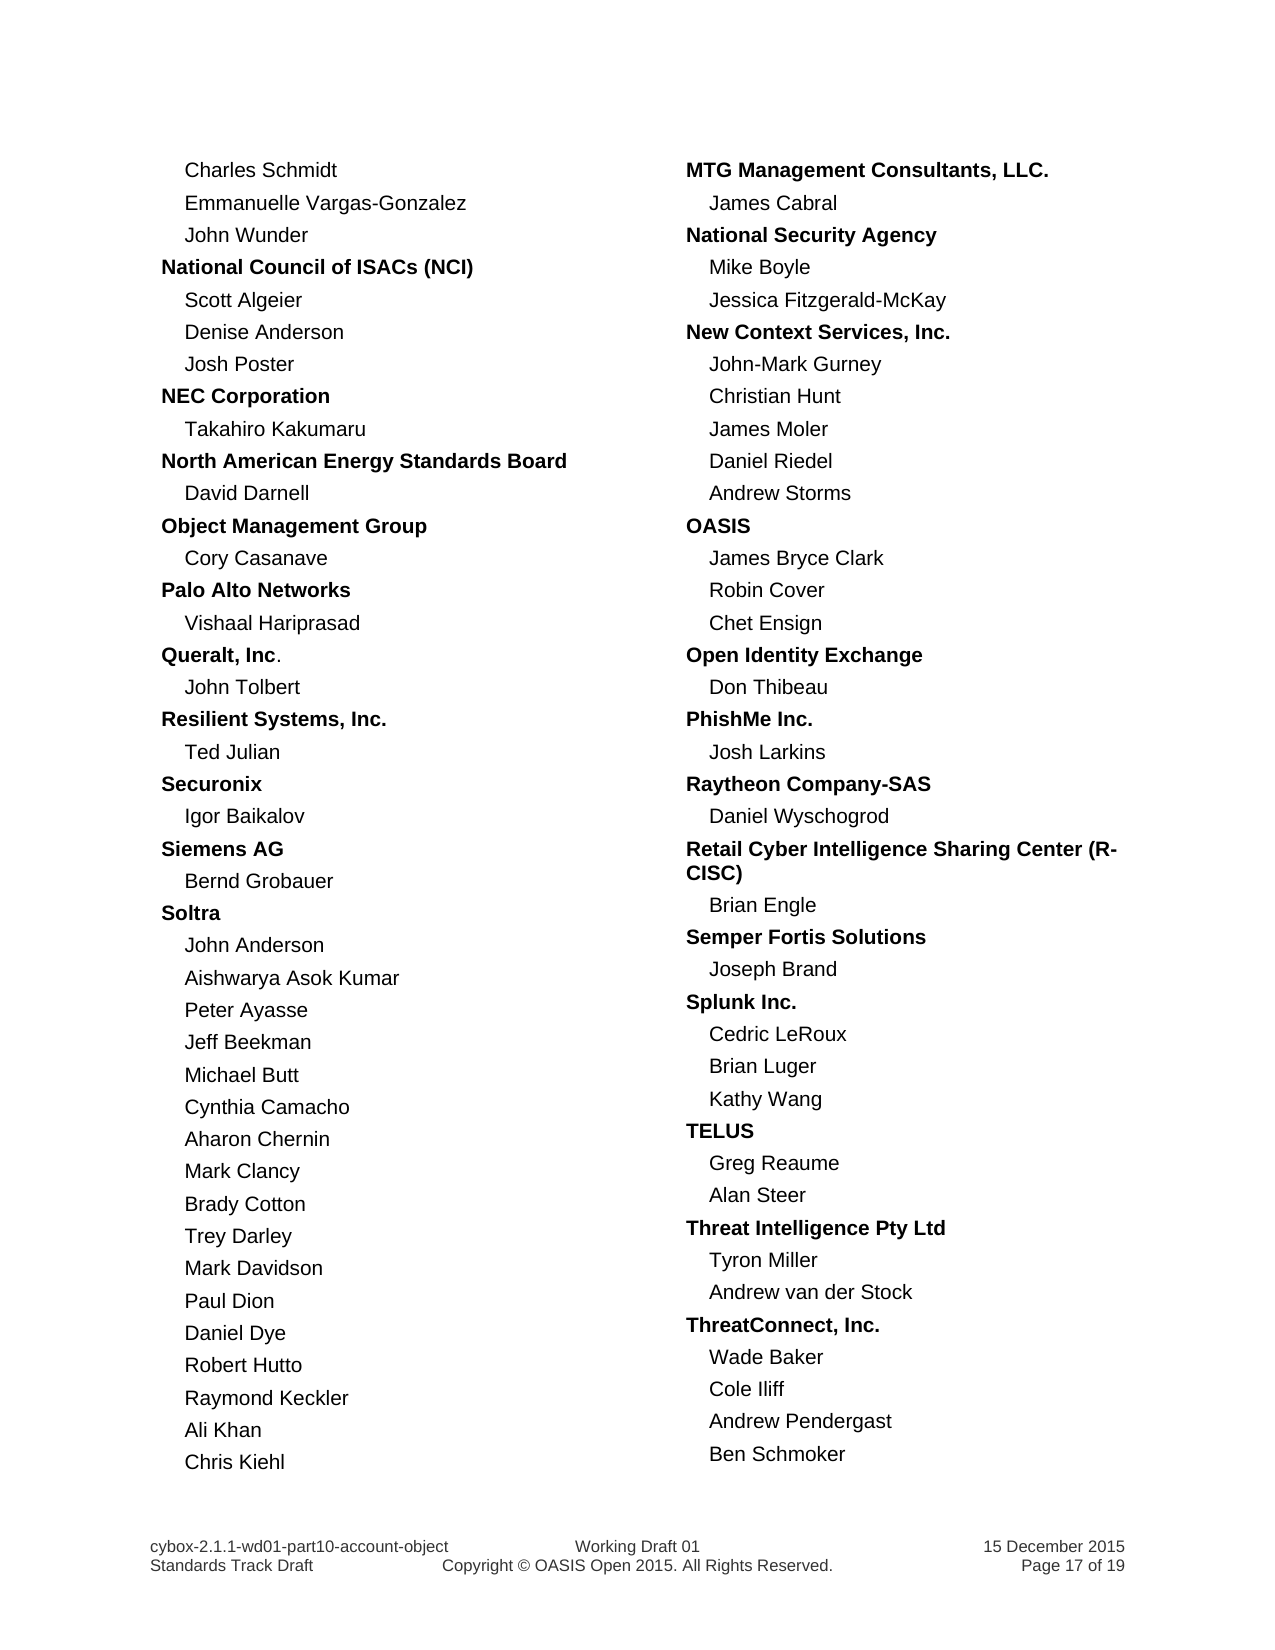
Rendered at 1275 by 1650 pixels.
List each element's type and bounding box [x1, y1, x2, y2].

table_header [675, 150, 1134, 1482]
table_header [150, 150, 674, 1482]
